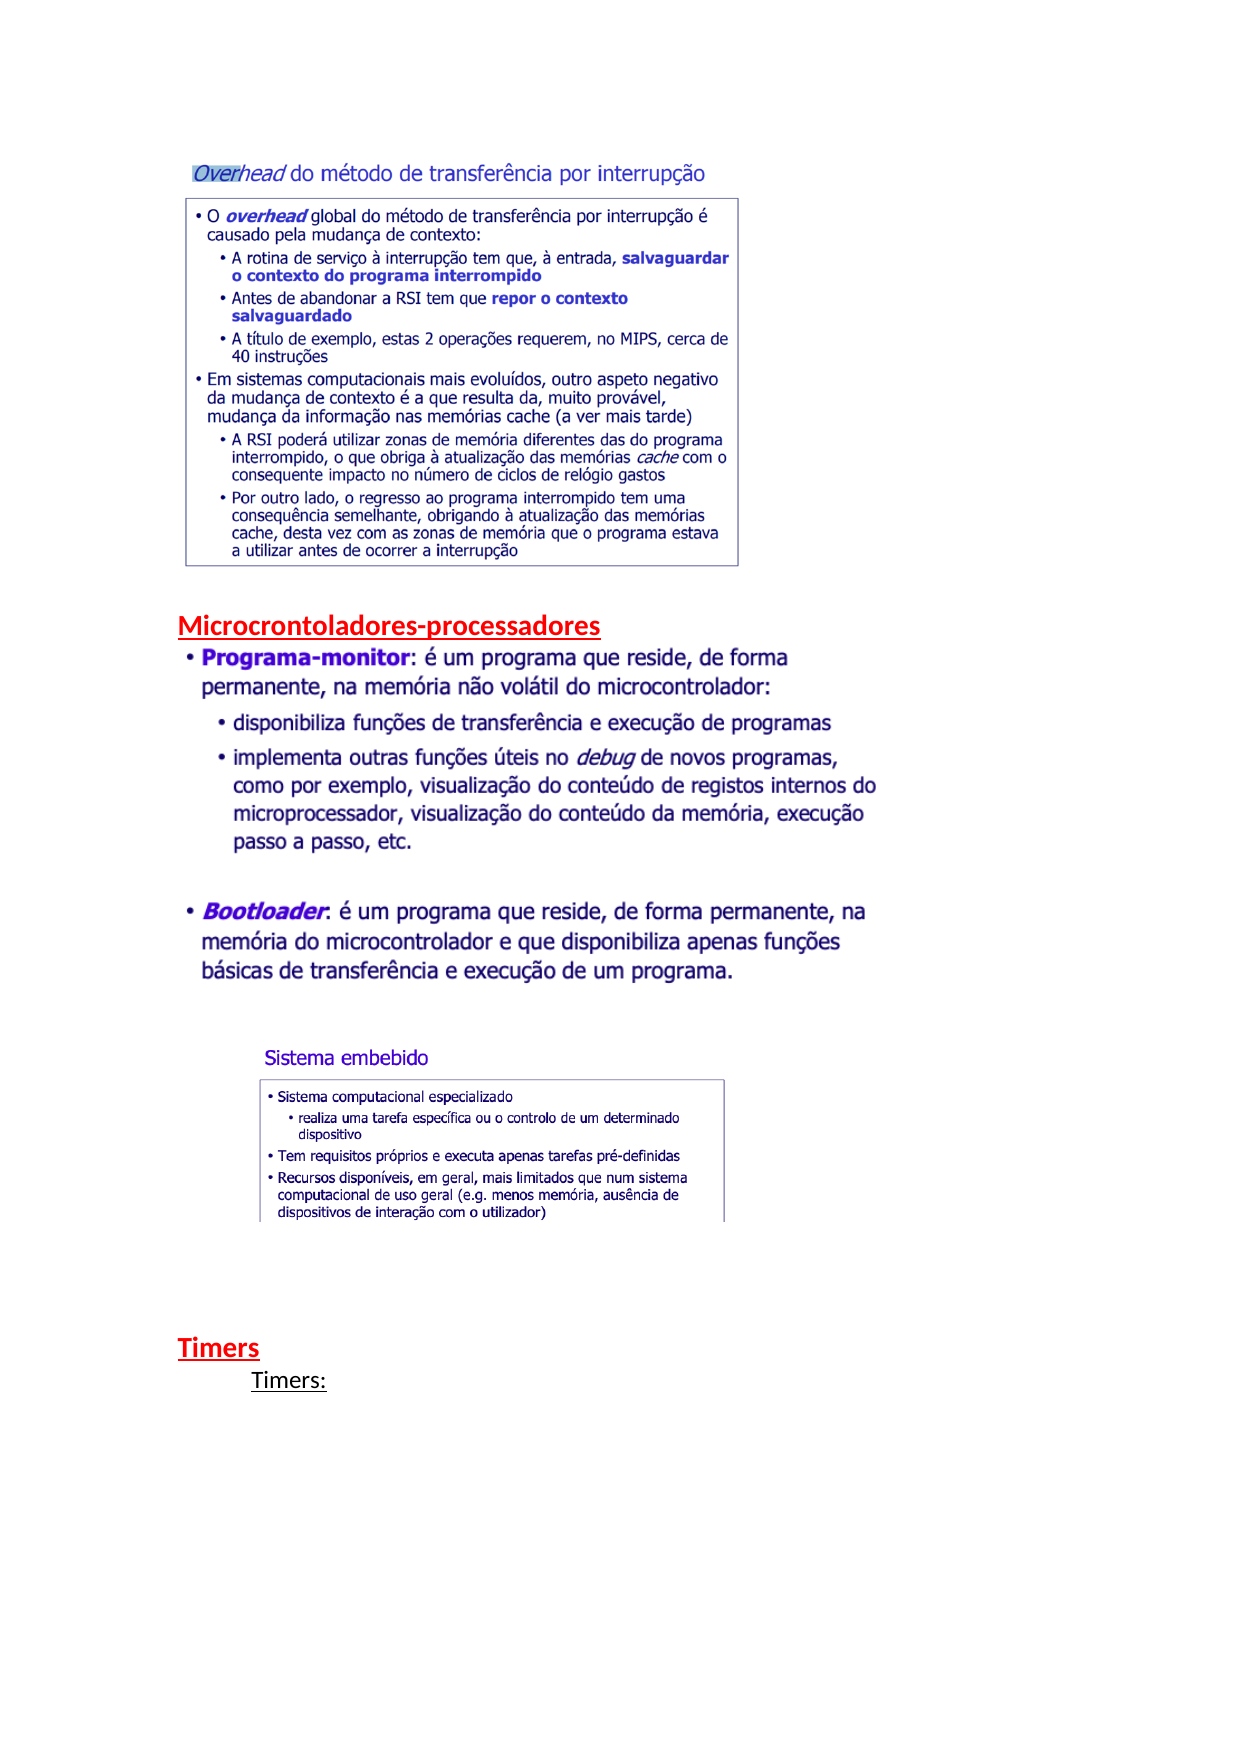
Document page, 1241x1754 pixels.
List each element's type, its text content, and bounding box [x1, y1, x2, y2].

picture [177, 643, 887, 1222]
text Timers: [177, 1364, 1063, 1395]
text Microcrontoladores-processadores [177, 607, 1063, 1048]
picture [177, 147, 746, 572]
text Timers [177, 1329, 1063, 1364]
